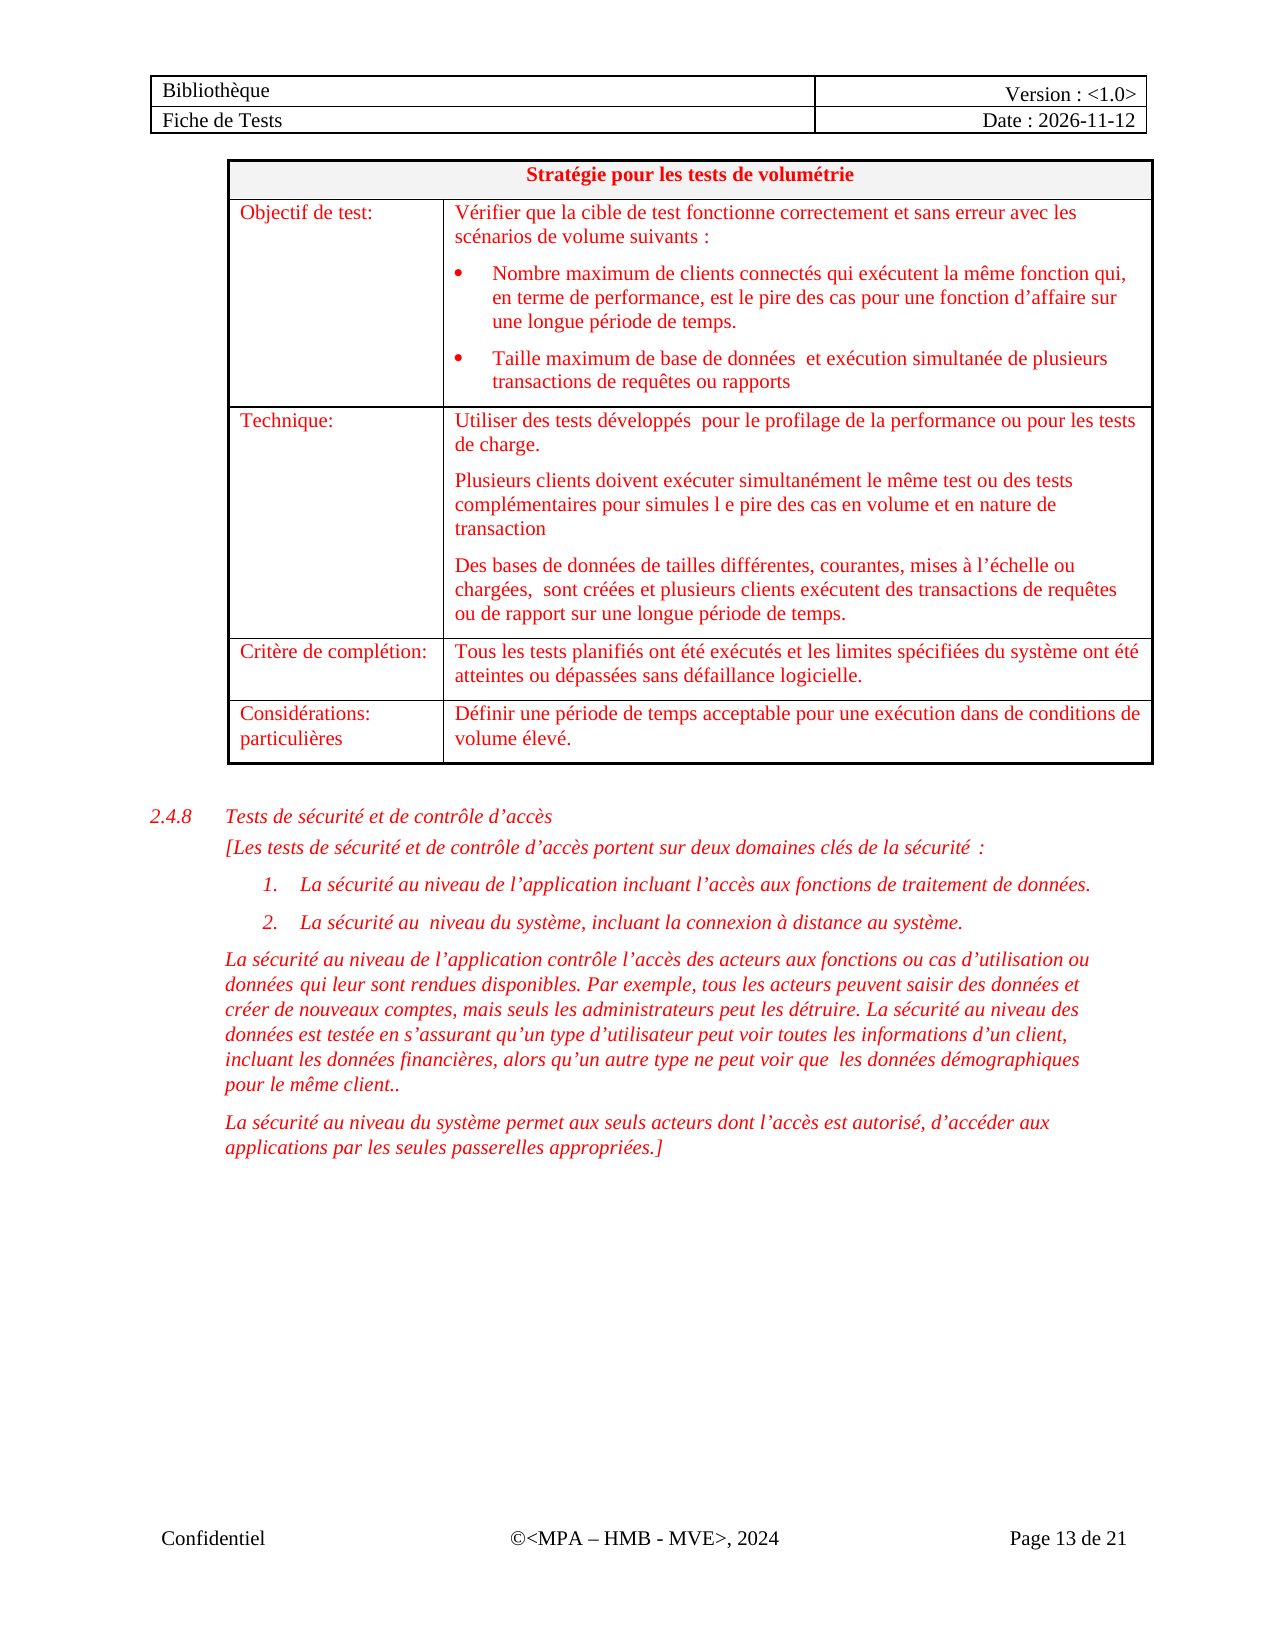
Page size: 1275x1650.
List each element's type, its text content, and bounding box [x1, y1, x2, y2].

table_cell Critère de complétion: [230, 639, 443, 700]
table_header Stratégie pour les tests de volumétrie [230, 162, 1151, 198]
list La sécurité au niveau du système, incluant la connexion à distance au système. [262, 909, 1125, 934]
text La sécurité au niveau de l’application contrôle l’accès des acteurs aux fonctions ou cas d’utilisation ou données qui leur sont rendues disponibles. Par exemple, tous les acteurs peuvent saisir des données et créer de nouveaux comptes, mais seuls les administrateurs peut les détruire. La sécurité au niveau des données est testée en s’assurant qu’un type d’utilisateur peut voir toutes les informations d’un client, incluant les données financières, alors qu’un autre type ne peut voir que les données démographiques pour le même client.. [225, 946, 1125, 1096]
table_cell Tous les tests planifiés ont été exécutés et les limites spécifiées du système ont été atteintes ou dépassées sans défaillance logicielle. [444, 639, 1151, 700]
table_cell Objectif de test: [230, 200, 443, 406]
table_cell Utiliser des tests développés pour le profilage de la performance ou pour les tests de charge. Plusieurs clients doivent exécuter simultanément le même test ou des tests complémentaires pour simules l e pire des cas en volume et en nature de transaction Des bases de données de tailles différentes, courantes, mises à l’échelle ou chargées, sont créées et plusieurs clients exécutent des transactions de requêtes ou de rapport sur une longue période de temps. [444, 408, 1151, 638]
text [Les tests de sécurité et de contrôle d’accès portent sur deux domaines clés de la sécurité : [225, 834, 1125, 859]
subtitle Tests de sécurité et de contrôle d’accès [150, 803, 1125, 828]
table_cell Vérifier que la cible de test fonctionne correctement et sans erreur avec les scénarios de volume suivants : Nombre maximum de clients connectés qui exécutent la même fonction qui, en terme de performance, est le pire des cas pour une fonction d’affaire sur une longue période de temps. Taille maximum de base de données et exécution simultanée de plusieurs transactions de requêtes ou rapports [444, 200, 1151, 406]
list La sécurité au niveau de l’application incluant l’accès aux fonctions de traitement de données. [262, 871, 1125, 896]
table_cell Considérations: particulières [230, 701, 443, 762]
table_cell Définir une période de temps acceptable pour une exécution dans de conditions de volume élevé. [444, 701, 1151, 762]
text La sécurité au niveau du système permet aux seuls acteurs dont l’accès est autorisé, d’accéder aux applications par les seules passerelles appropriées.] [225, 1109, 1125, 1159]
table_cell Technique: [230, 408, 443, 638]
